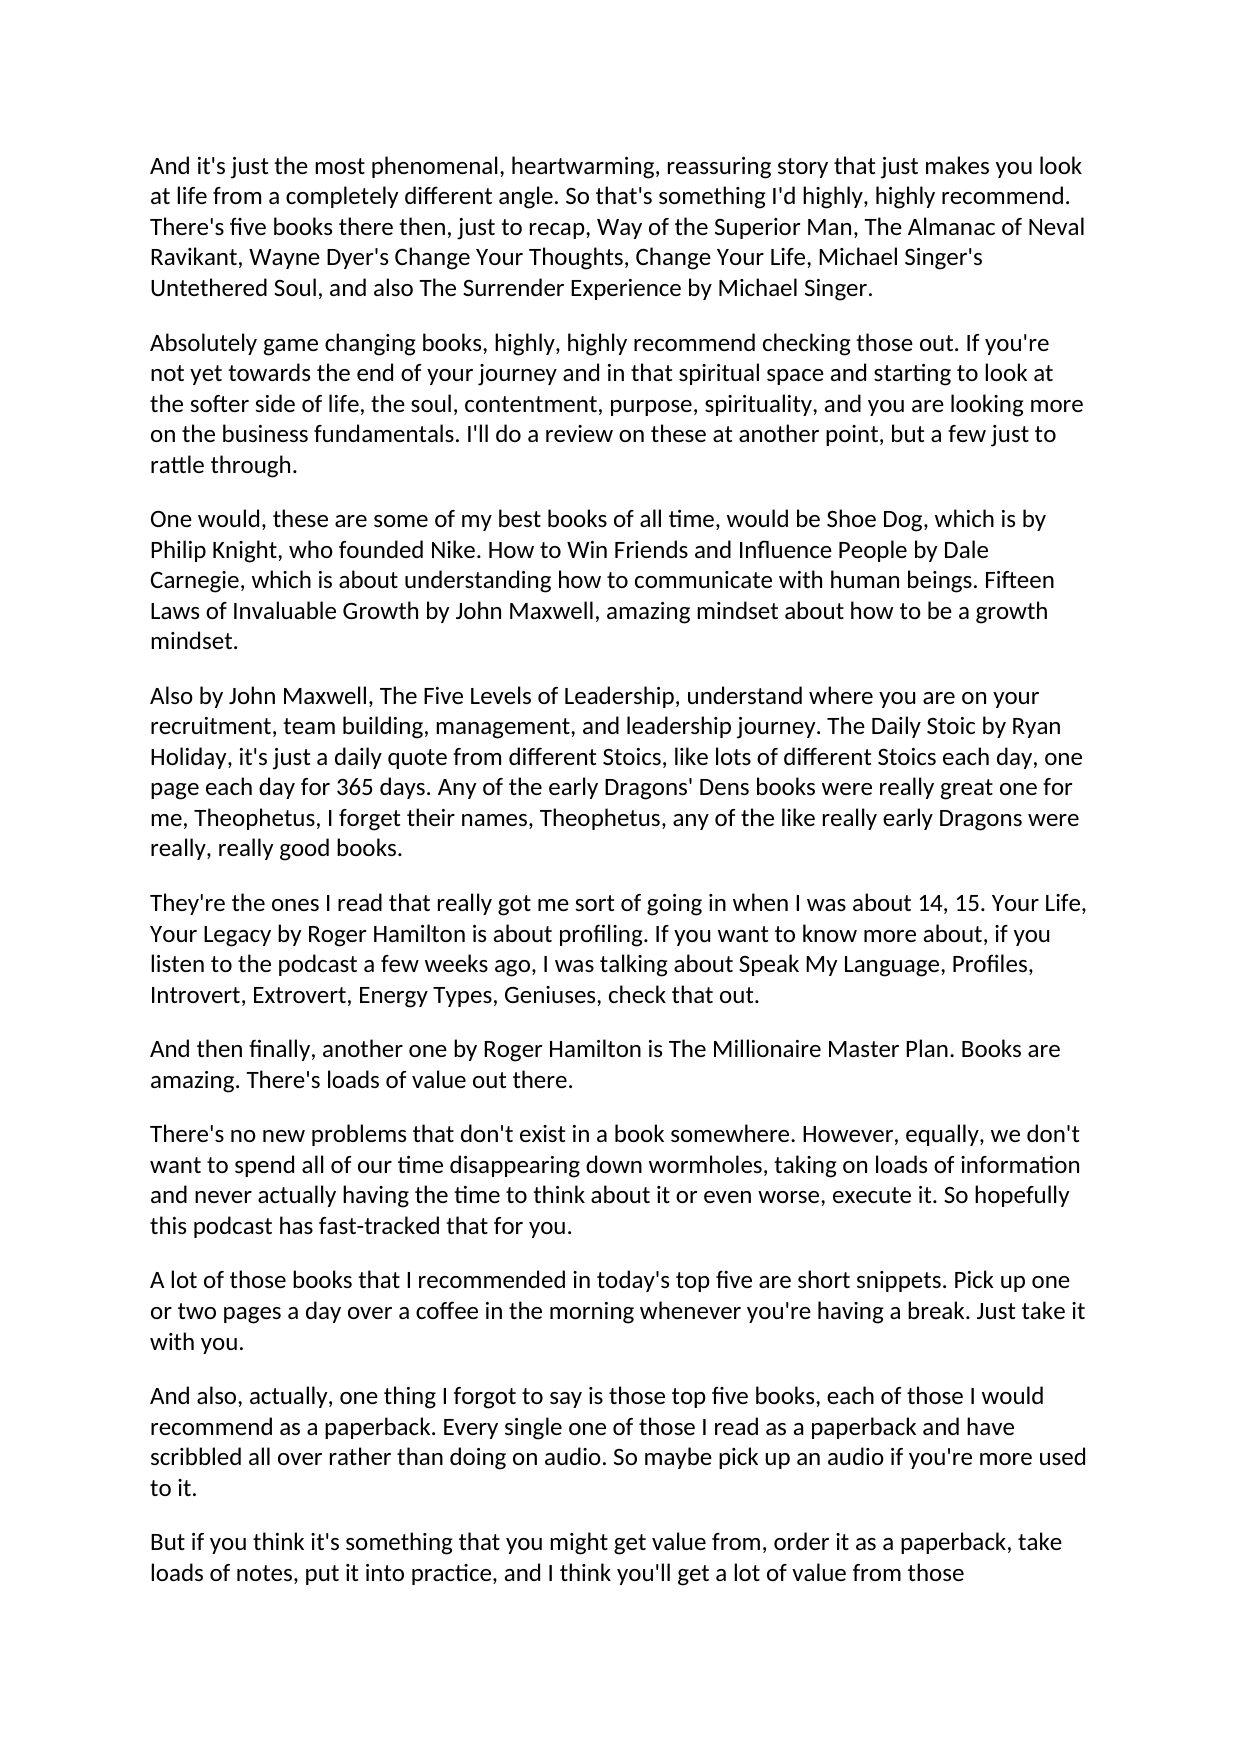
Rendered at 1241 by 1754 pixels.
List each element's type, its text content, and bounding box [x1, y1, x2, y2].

text Also by John Maxwell, The Five Levels of Leadership, understand where you are on your recruitment, team building, management, and leadership journey. The Daily Stoic by Ryan Holiday, it's just a daily quote from different Stoics, like lots of different Stoics each day, one page each day for 365 days. Any of the early Dragons' Dens books were really great one for me, Theophetus, I forget their names, Theophetus, any of the like really early Dragons were really, really good books. [150, 680, 1090, 863]
text There's no new problems that don't exist in a book somewhere. However, equally, we don't want to spend all of our time disappearing down wormholes, taking on loads of information and never actually having the time to think about it or even worse, execute it. So hopefully this podcast has fast-tracked that for you. [150, 1118, 1090, 1241]
text They're the ones I read that really got me sort of going in when I was about 14, 15. Your Life, Your Legacy by Roger Hamilton is about profiling. If you want to know more about, if you listen to the podcast a few weeks ago, I was talking about Speak My Language, Profiles, Introvert, Extrovert, Energy Types, Geniuses, check that out. [150, 887, 1090, 1009]
text And it's just the most phenomenal, heartwarming, reassuring story that just makes you look at life from a completely different angle. So that's something I'd highly, highly recommend. There's five books there then, just to recap, Way of the Superior Man, The Almanac of Neval Ravikant, Wayne Dyer's Change Your Thoughts, Change Your Life, Michael Singer's Untethered Soul, and also The Surrender Experience by Michael Singer. [150, 150, 1090, 303]
text One would, these are some of my best books of all time, would be Shoe Dog, which is by Philip Knight, who founded Nike. How to Win Friends and Influence People by Dale Carnegie, which is about understanding how to communicate with human beings. Fifteen Laws of Invaluable Growth by John Maxwell, amazing mindset about how to be a growth mindset. [150, 503, 1090, 656]
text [150, 1526, 1090, 1587]
text Absolutely game changing books, highly, highly recommend checking those out. If you're not yet towards the end of your journey and in that spiritual space and starting to look at the softer side of life, the soul, contentment, purpose, spirituality, and you are looking more on the business fundamentals. I'll do a review on these at another point, but a few just to rattle through. [150, 327, 1090, 479]
text And also, actually, one thing I forgot to say is those top five books, each of those I would recommend as a paperback. Every single one of those I read as a paperback and have scribbled all over rather than doing on audio. So maybe pick up an audio if you're more used to it. [150, 1380, 1090, 1502]
text And then finally, another one by Roger Hamilton is The Millionaire Master Plan. Books are amazing. There's loads of value out there. [150, 1033, 1090, 1094]
text A lot of those books that I recommended in today's top five are short snippets. Pick up one or two pages a day over a coffee in the morning whenever you're having a break. Just take it with you. [150, 1264, 1090, 1356]
